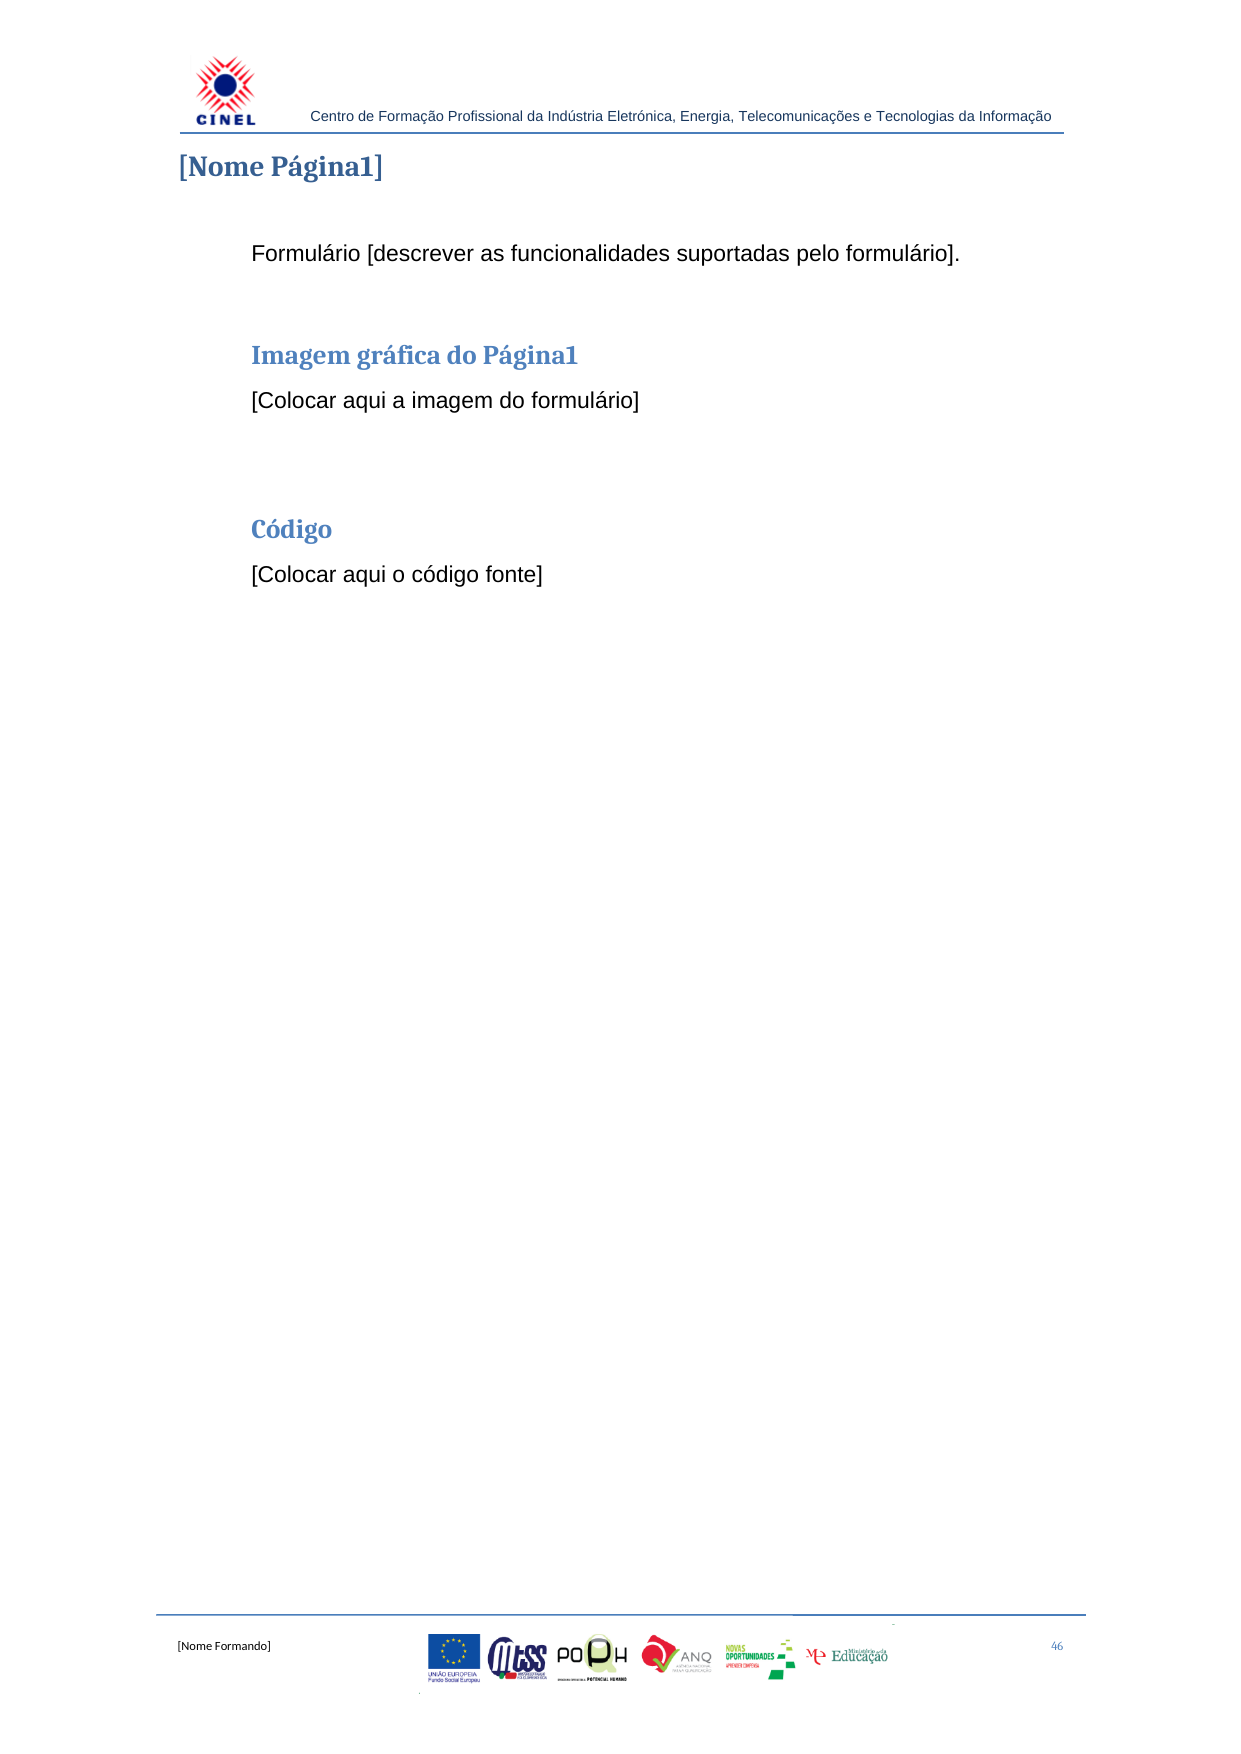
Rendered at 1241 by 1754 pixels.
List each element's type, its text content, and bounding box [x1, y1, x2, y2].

subtitle Imagem gráfica do Página1 [177, 340, 1063, 371]
text Formulário [descrever as funcionalidades suportadas pelo formulário]. [177, 240, 1063, 267]
text [Colocar aqui o código fonte] [177, 561, 1063, 587]
picture [190, 55, 261, 128]
subtitle Código [177, 514, 1063, 546]
text [Colocar aqui a imagem do formulário] [177, 387, 1063, 413]
picture [418, 1624, 895, 1694]
subtitle [Nome Página1] [177, 150, 1063, 184]
